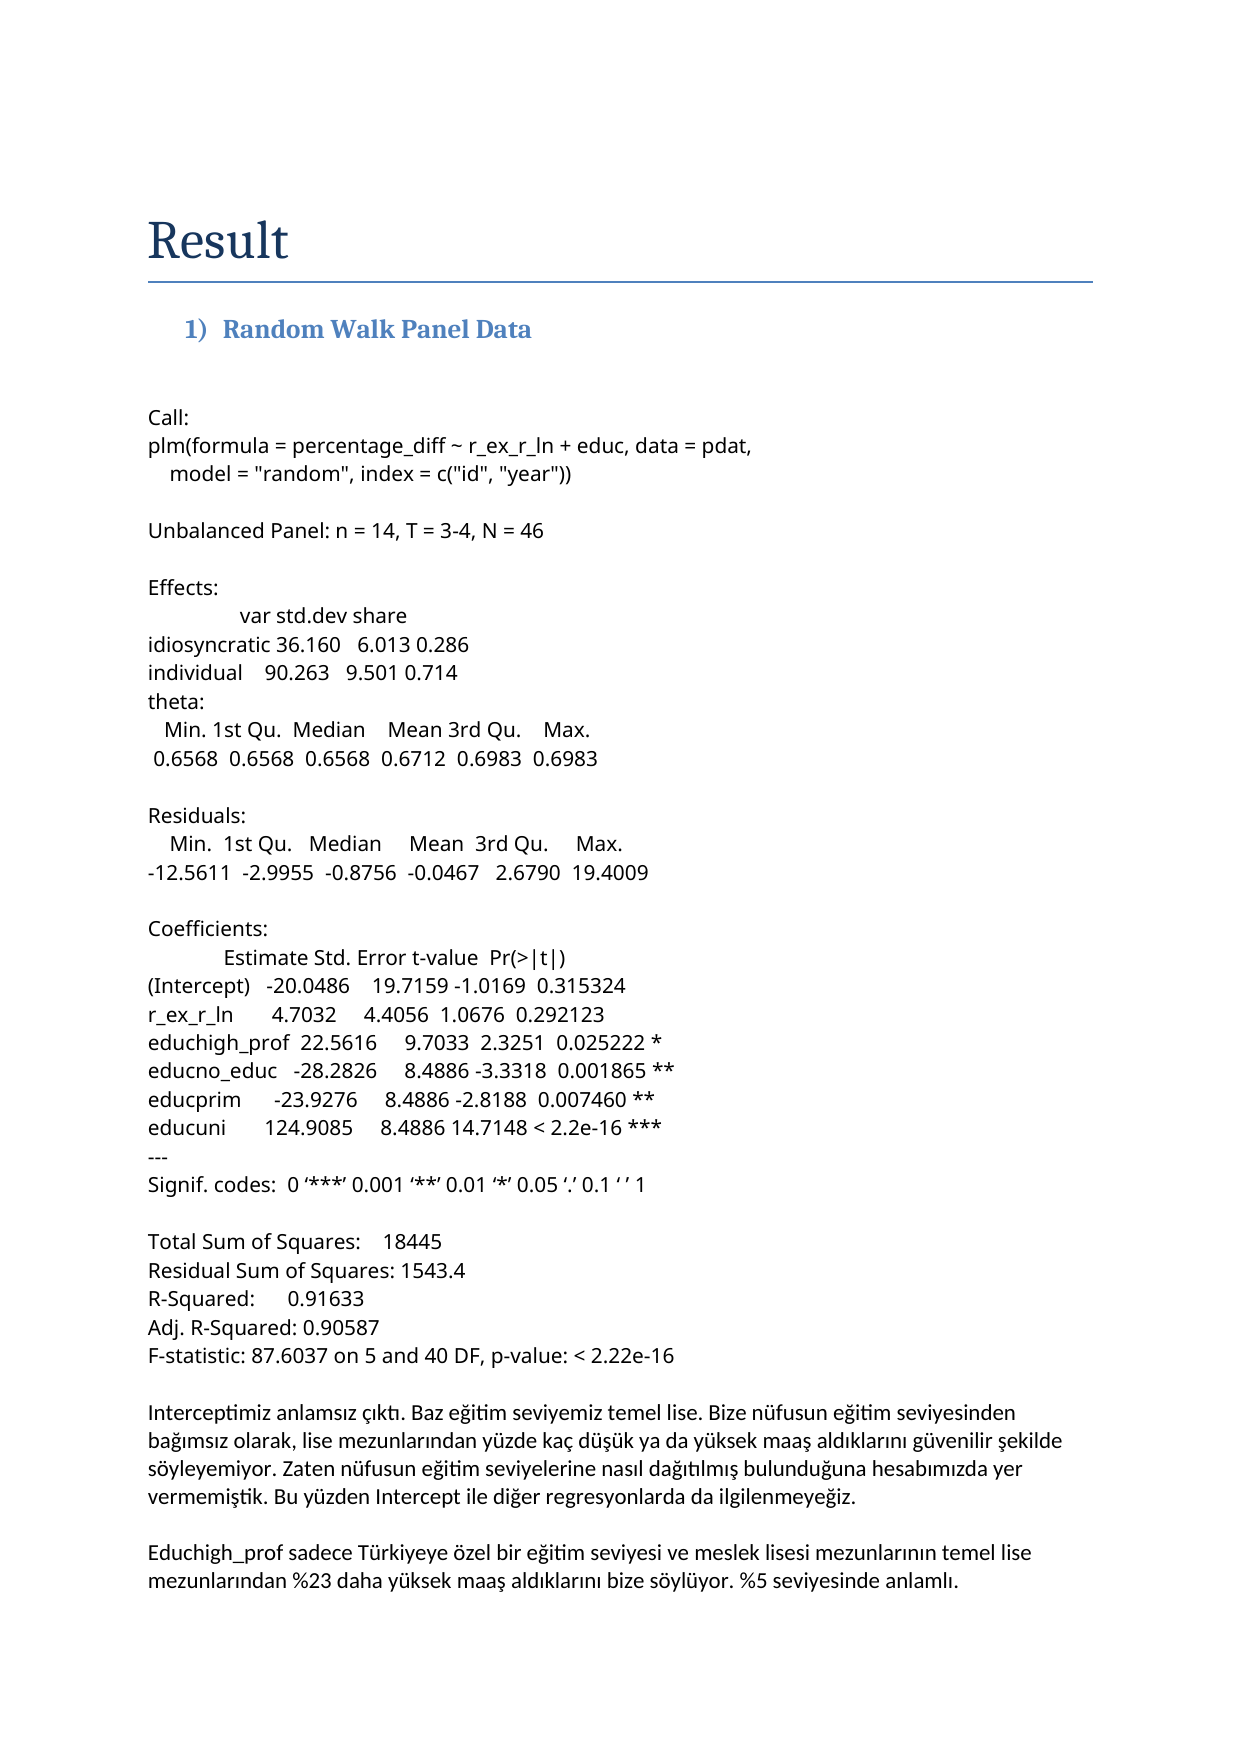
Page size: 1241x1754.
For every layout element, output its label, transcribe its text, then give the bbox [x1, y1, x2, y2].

text educno_educ -28.2826 8.4886 -3.3318 0.001865 ** [148, 1057, 1093, 1085]
text Interceptimiz anlamsız çıktı. Baz eğitim seviyemiz temel lise. Bize nüfusun eğitim seviyesinden bağımsız olarak, lise mezunlarından yüzde kaç düşük ya da yüksek maaş aldıklarını güvenilir şekilde söyleyemiyor. Zaten nüfusun eğitim seviyelerine nasıl dağıtılmış bulunduğuna hesabımızda yer vermemiştik. Bu yüzden Intercept ile diğer regresyonlarda da ilgilenmeyeğiz. [148, 1398, 1093, 1510]
text var std.dev share [148, 602, 1093, 630]
subtitle Random Walk Panel Data [185, 314, 1093, 345]
text Coefficients: [148, 914, 1093, 943]
text Educhigh_prof sadece Türkiyeye özel bir eğitim seviyesi ve meslek lisesi mezunlarının temel lise mezunlarından %23 daha yüksek maaş aldıklarını bize söylüyor. %5 seviyesinde anlamlı. [148, 1538, 1093, 1594]
text idiosyncratic 36.160 6.013 0.286 [148, 630, 1093, 658]
text Effects: [148, 573, 1093, 602]
text Estimate Std. Error t-value Pr(>|t|) [148, 943, 1093, 971]
title Result [148, 210, 1093, 281]
text (Intercept) -20.0486 19.7159 -1.0169 0.315324 [148, 971, 1093, 1000]
text Min. 1st Qu. Median Mean 3rd Qu. Max. [148, 715, 1093, 744]
text individual 90.263 9.501 0.714 [148, 658, 1093, 687]
text theta: [148, 687, 1093, 715]
text Total Sum of Squares: 18445 [148, 1227, 1093, 1256]
text model = "random", index = c("id", "year")) [148, 459, 1093, 488]
text plm(formula = percentage_diff ~ r_ex_r_ln + educ, data = pdat, [148, 431, 1093, 459]
text --- [148, 1142, 1093, 1170]
text Adj. R-Squared: 0.90587 [148, 1313, 1093, 1341]
text r_ex_r_ln 4.7032 4.4056 1.0676 0.292123 [148, 1000, 1093, 1028]
text R-Squared: 0.91633 [148, 1284, 1093, 1313]
text Signif. codes: 0 ‘***’ 0.001 ‘**’ 0.01 ‘*’ 0.05 ‘.’ 0.1 ‘ ’ 1 [148, 1170, 1093, 1199]
text F-statistic: 87.6037 on 5 and 40 DF, p-value: < 2.22e-16 [148, 1341, 1093, 1369]
text Min. 1st Qu. Median Mean 3rd Qu. Max. [148, 829, 1093, 858]
text 0.6568 0.6568 0.6568 0.6712 0.6983 0.6983 [148, 744, 1093, 772]
text Residuals: [148, 801, 1093, 829]
text -12.5611 -2.9955 -0.8756 -0.0467 2.6790 19.4009 [148, 858, 1093, 886]
text Call: [148, 403, 1093, 431]
text educuni 124.9085 8.4886 14.7148 < 2.2e-16 *** [148, 1113, 1093, 1142]
text educprim -23.9276 8.4886 -2.8188 0.007460 ** [148, 1085, 1093, 1113]
text Unbalanced Panel: n = 14, T = 3-4, N = 46 [148, 516, 1093, 545]
text Residual Sum of Squares: 1543.4 [148, 1256, 1093, 1284]
text educhigh_prof 22.5616 9.7033 2.3251 0.025222 * [148, 1028, 1093, 1057]
